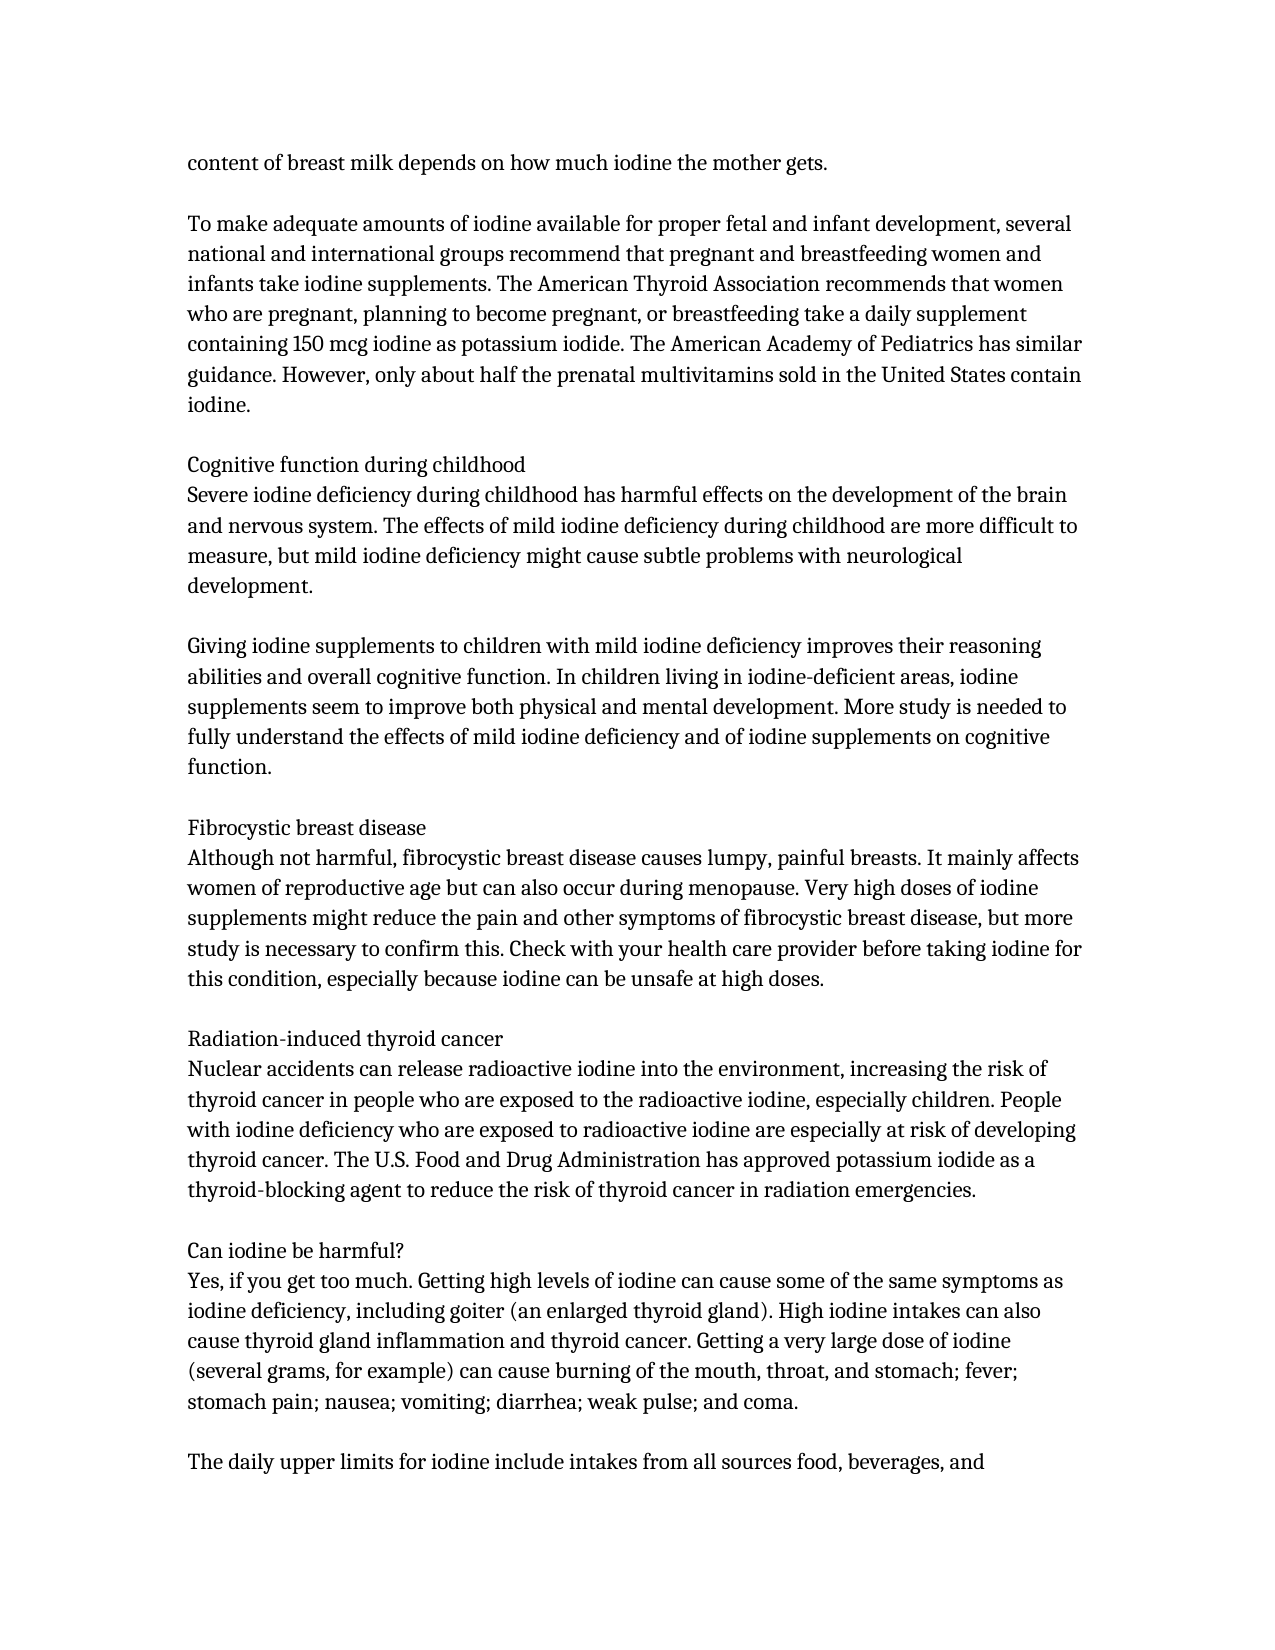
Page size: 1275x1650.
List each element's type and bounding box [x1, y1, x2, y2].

text [187, 150, 1087, 1475]
